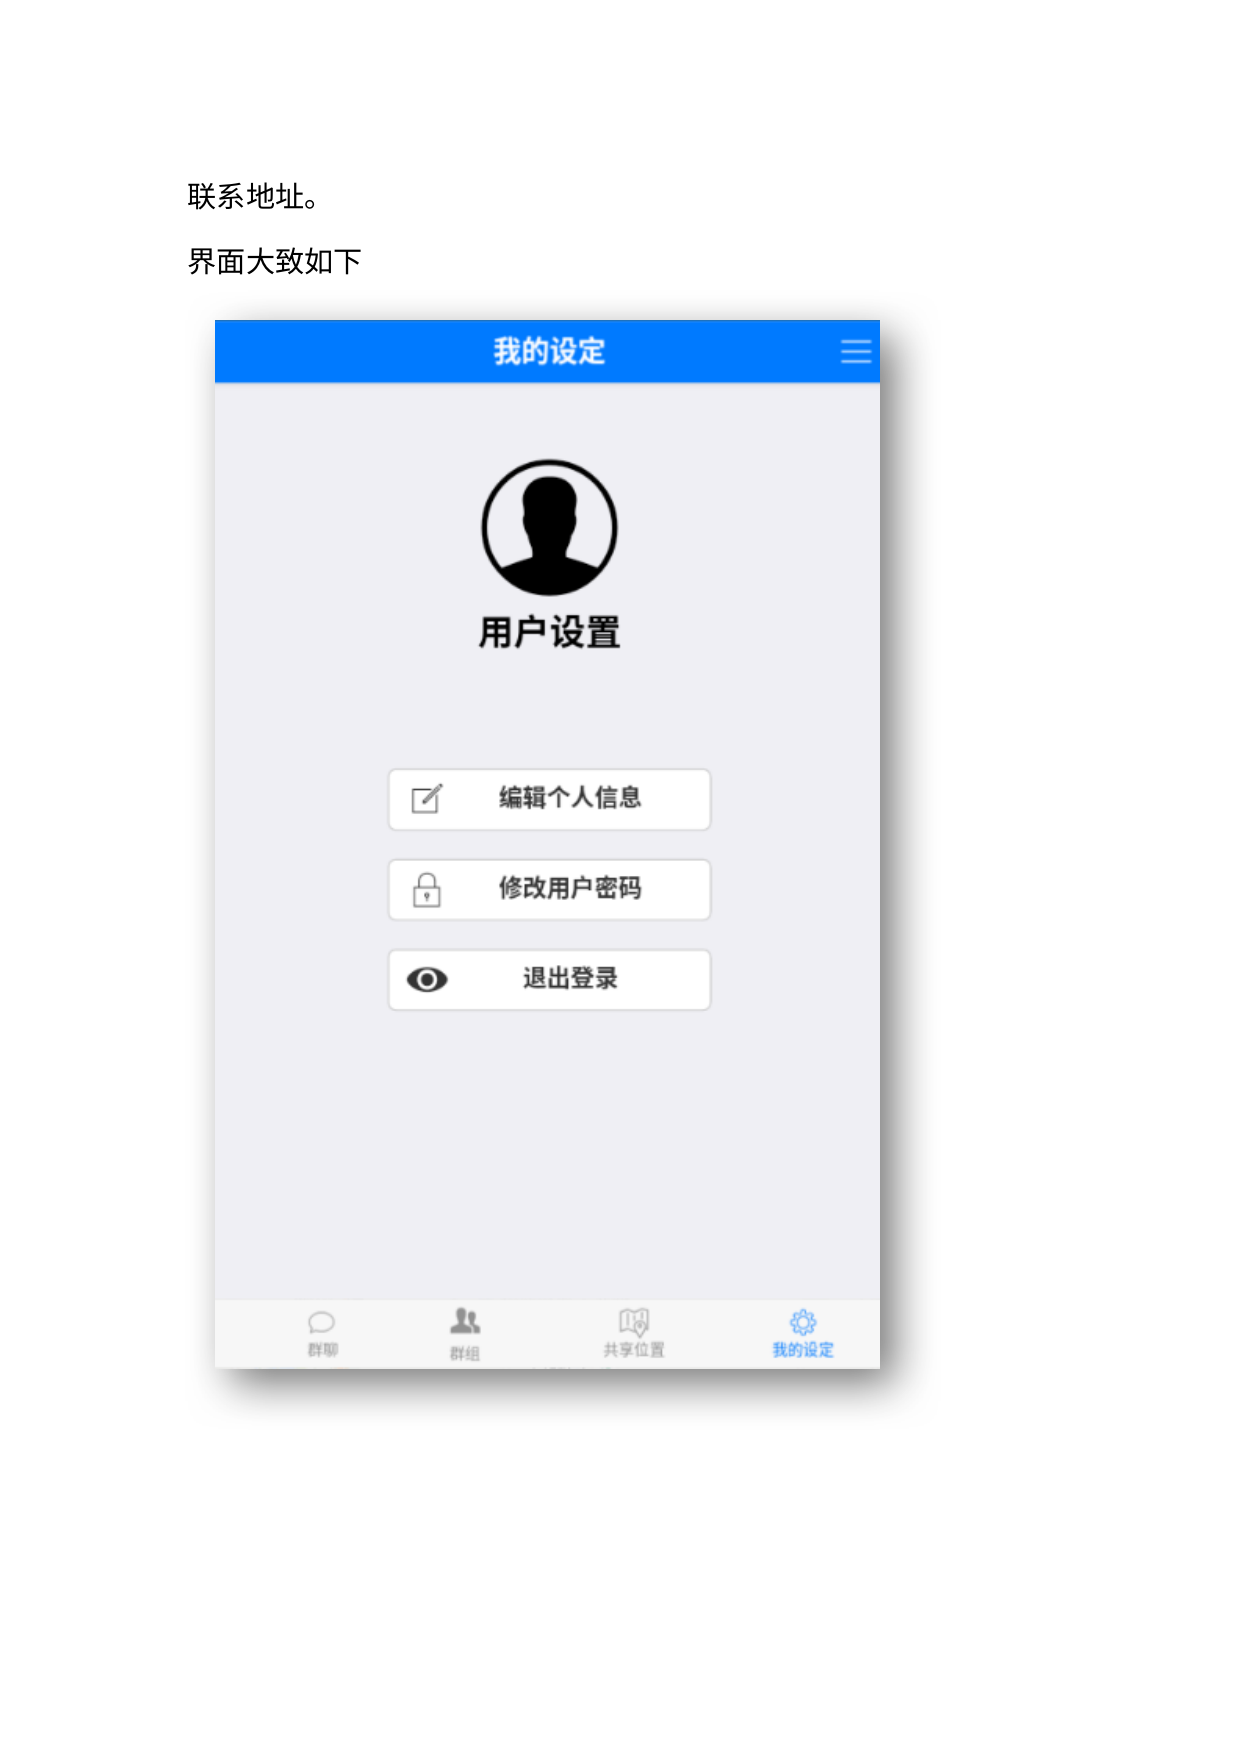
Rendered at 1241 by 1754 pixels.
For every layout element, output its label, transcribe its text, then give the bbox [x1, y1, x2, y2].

picture [215, 320, 880, 1369]
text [187, 162, 1053, 227]
text 界面大致如下 [187, 227, 1053, 292]
